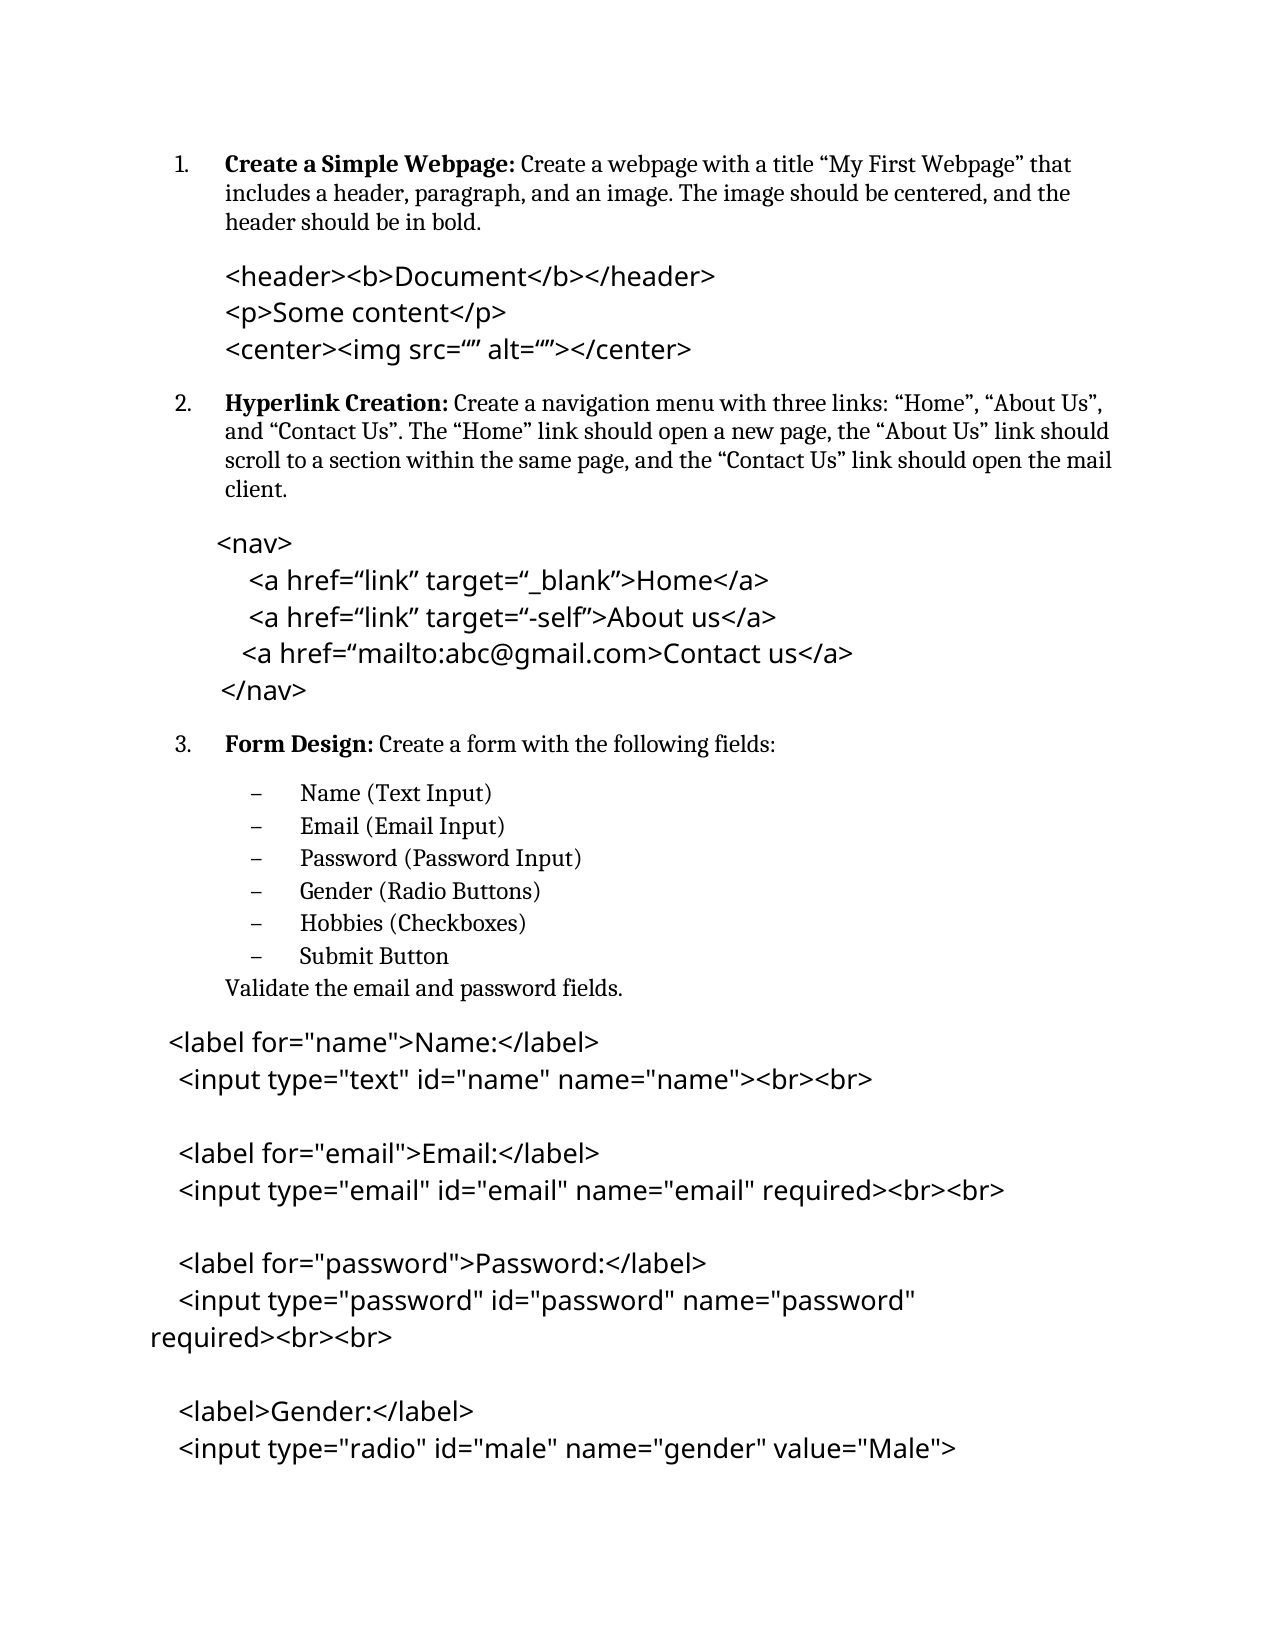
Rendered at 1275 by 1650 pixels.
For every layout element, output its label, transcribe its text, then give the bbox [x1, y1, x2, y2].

text <label for="name">Name:</label> [150, 1024, 1125, 1061]
list <header><b>Document</b></header> [225, 257, 1125, 294]
list Validate the email and password fields. [175, 974, 1125, 1003]
text </nav> [150, 672, 1125, 709]
list Form Design: Create a form with the following fields: [175, 729, 1125, 758]
text <input type="email" id="email" name="email" required><br><br> [150, 1171, 1125, 1208]
text <label for="email">Email:</label> [150, 1134, 1125, 1171]
list Create a Simple Webpage: Create a webpage with a title “My First Webpage” that includes a header, paragraph, and an image. The image should be centered, and the header should be in bold. [175, 150, 1125, 236]
text <label>Gender:</label> [150, 1392, 1125, 1429]
list Gender (Radio Buttons) [250, 877, 1125, 905]
list Email (Email Input) [250, 812, 1125, 840]
list Hobbies (Checkboxes) [250, 909, 1125, 938]
text <a href=“link” target=“_blank”>Home</a> [150, 561, 1125, 598]
text <input type="password" id="password" name="password" required><br><br> [150, 1282, 1125, 1356]
text <nav> [150, 524, 1125, 561]
text <a href=“mailto:abc@gmail.com>Contact us</a> [150, 635, 1125, 672]
list Name (Text Input) [250, 779, 1125, 808]
list Hyperlink Creation: Create a navigation menu with three links: “Home”, “About Us”, and “Contact Us”. The “Home” link should open a new page, the “About Us” link should scroll to a section within the same page, and the “Contact Us” link should open the mail client. [175, 388, 1125, 503]
text <label for="password">Password:</label> [150, 1245, 1125, 1282]
list Submit Button [250, 942, 1125, 970]
text <input type="text" id="name" name="name"><br><br> [150, 1061, 1125, 1097]
text <a href=“link” target=“-self”>About us</a> [150, 598, 1125, 635]
list Password (Password Input) [250, 844, 1125, 873]
list <p>Some content</p> [225, 294, 1125, 331]
list <center><img src=“” alt=“”></center> [225, 331, 1125, 368]
text <input type="radio" id="male" name="gender" value="Male"> [150, 1429, 1125, 1466]
